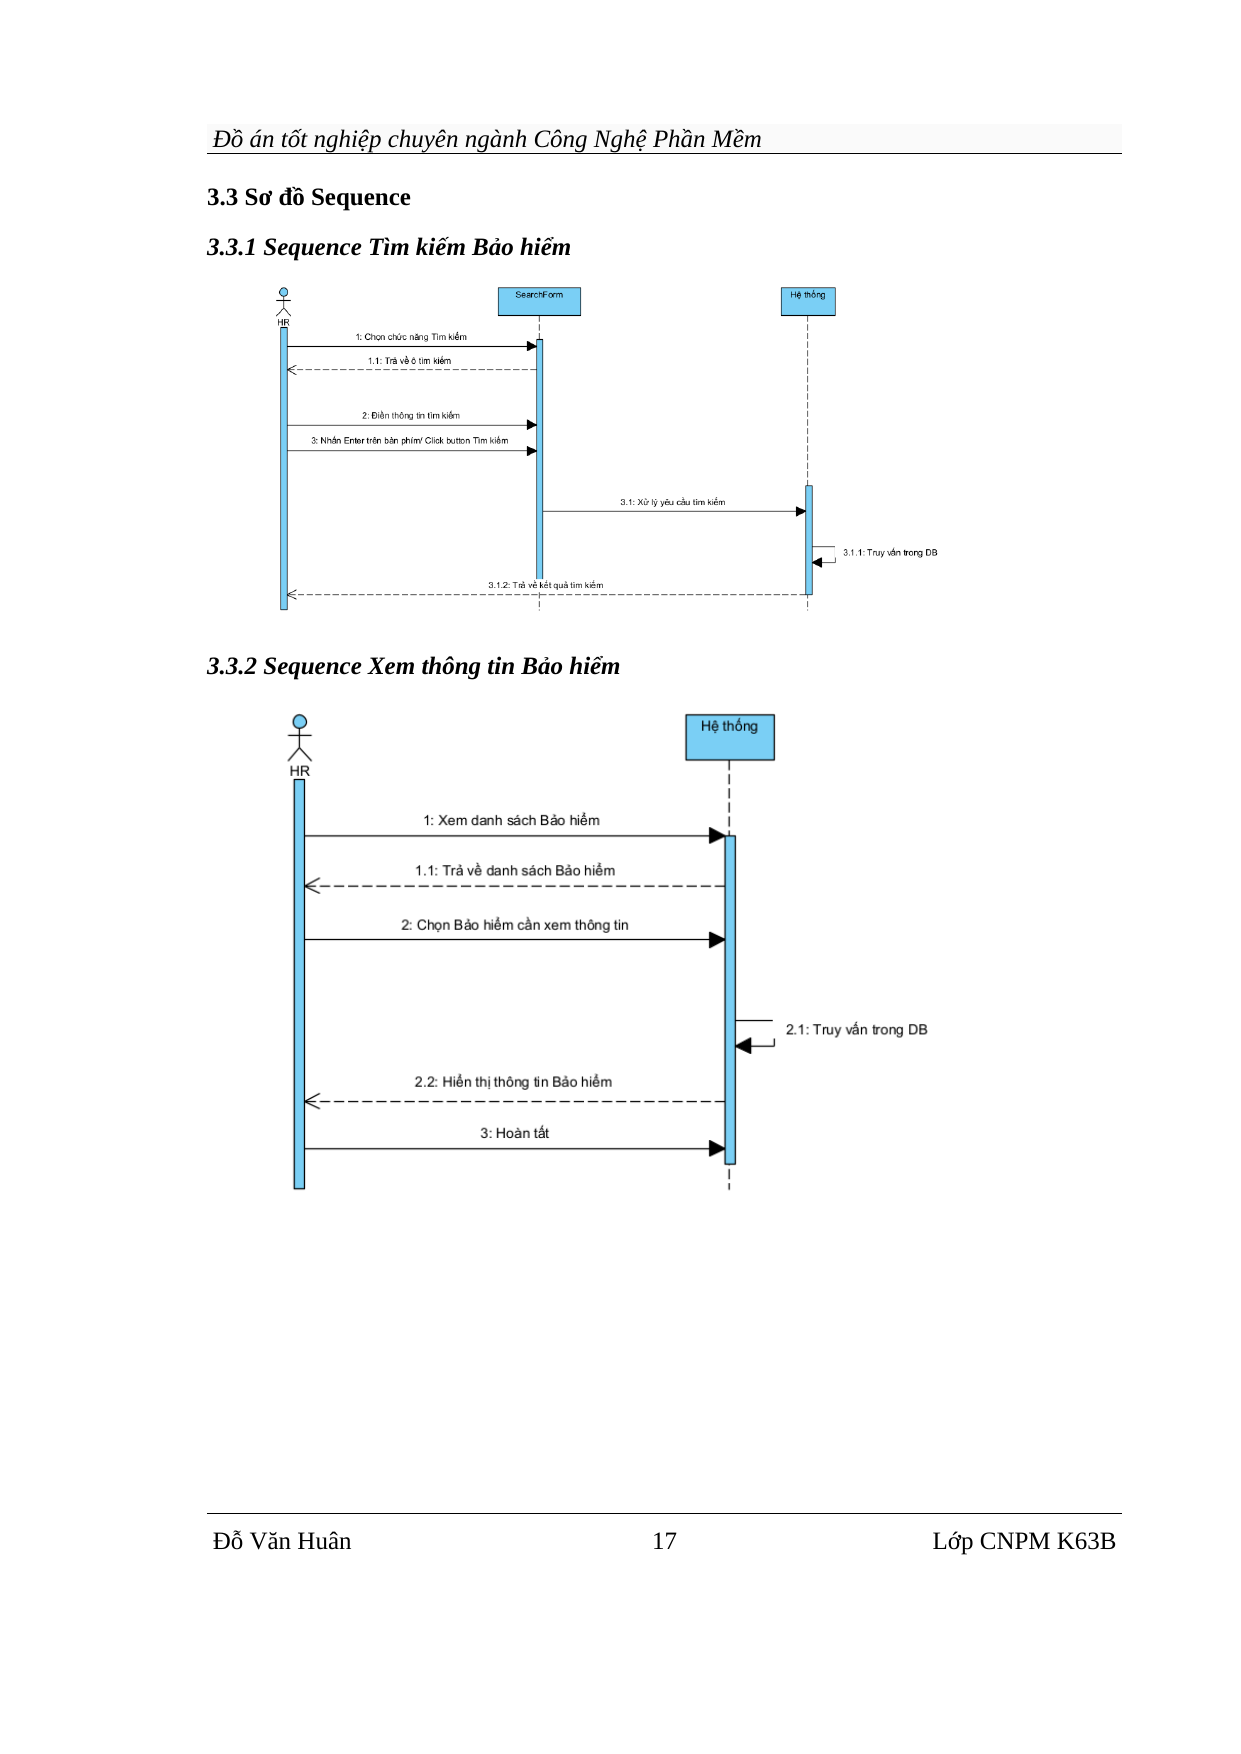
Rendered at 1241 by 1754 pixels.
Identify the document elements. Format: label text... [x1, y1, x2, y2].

picture [265, 281, 941, 630]
subtitle Sequence Tìm kiếm Bảo hiểm [207, 232, 1122, 261]
subtitle Sơ đồ Sequence [207, 182, 1122, 211]
subtitle Sequence Xem thông tin Bảo hiểm [207, 651, 1122, 679]
picture [265, 700, 941, 1217]
